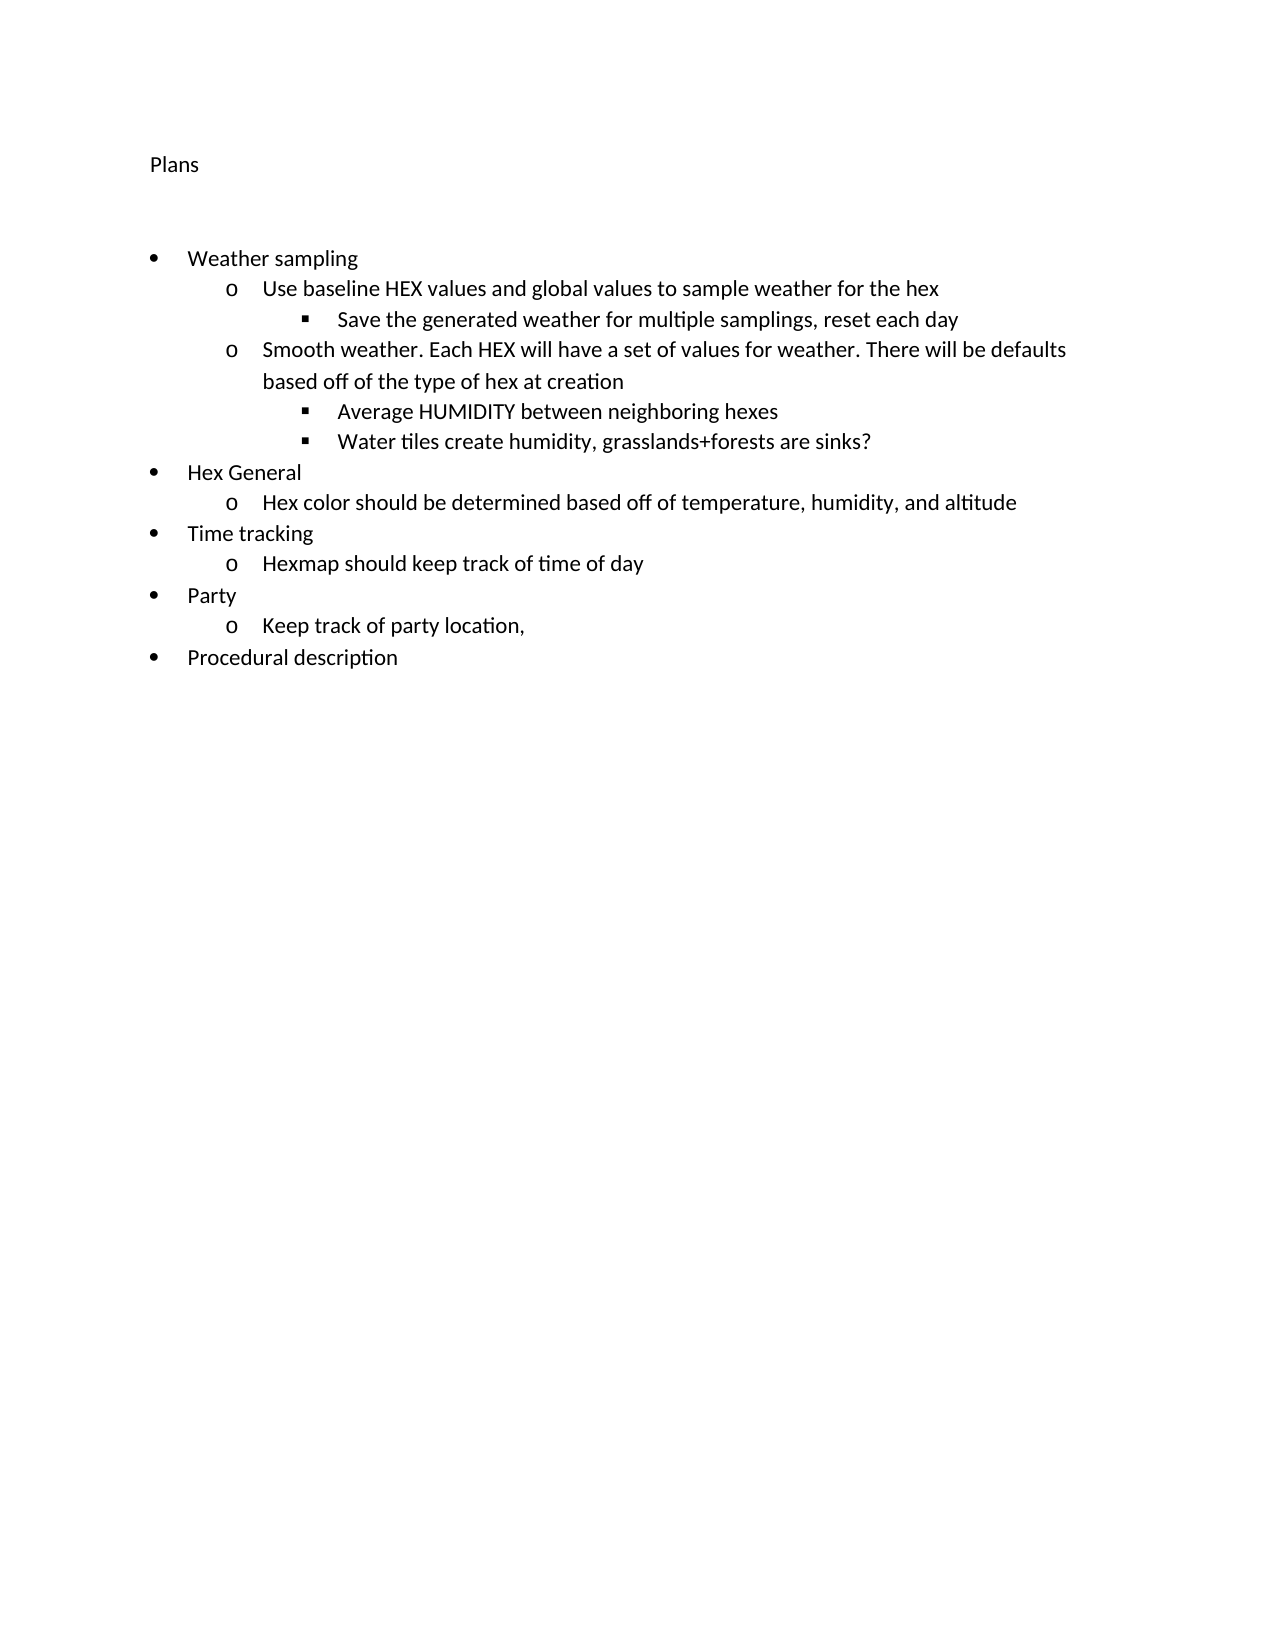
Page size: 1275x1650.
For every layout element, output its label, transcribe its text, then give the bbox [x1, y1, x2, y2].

list Time tracking [150, 519, 1125, 547]
list Procedural description [150, 643, 1125, 671]
list Keep track of party location, [225, 611, 1125, 640]
list Hex color should be determined based off of temperature, humidity, and altitude [225, 488, 1125, 517]
list Hex General [150, 458, 1125, 486]
list Hexmap should keep track of time of day [225, 549, 1125, 579]
text Plans [150, 150, 1125, 178]
list Party [150, 581, 1125, 609]
list Save the generated weather for multiple samplings, reset each day [300, 305, 1125, 333]
list Weather sampling [150, 244, 1125, 272]
list Use baseline HEX values and global values to sample weather for the hex [225, 274, 1125, 303]
list Average HUMIDITY between neighboring hexes [300, 397, 1125, 425]
list Water tiles create humidity, grasslands+forests are sinks? [300, 427, 1125, 455]
list Smooth weather. Each HEX will have a set of values for weather. There will be defaults based off of the type of hex at creation [225, 336, 1125, 395]
